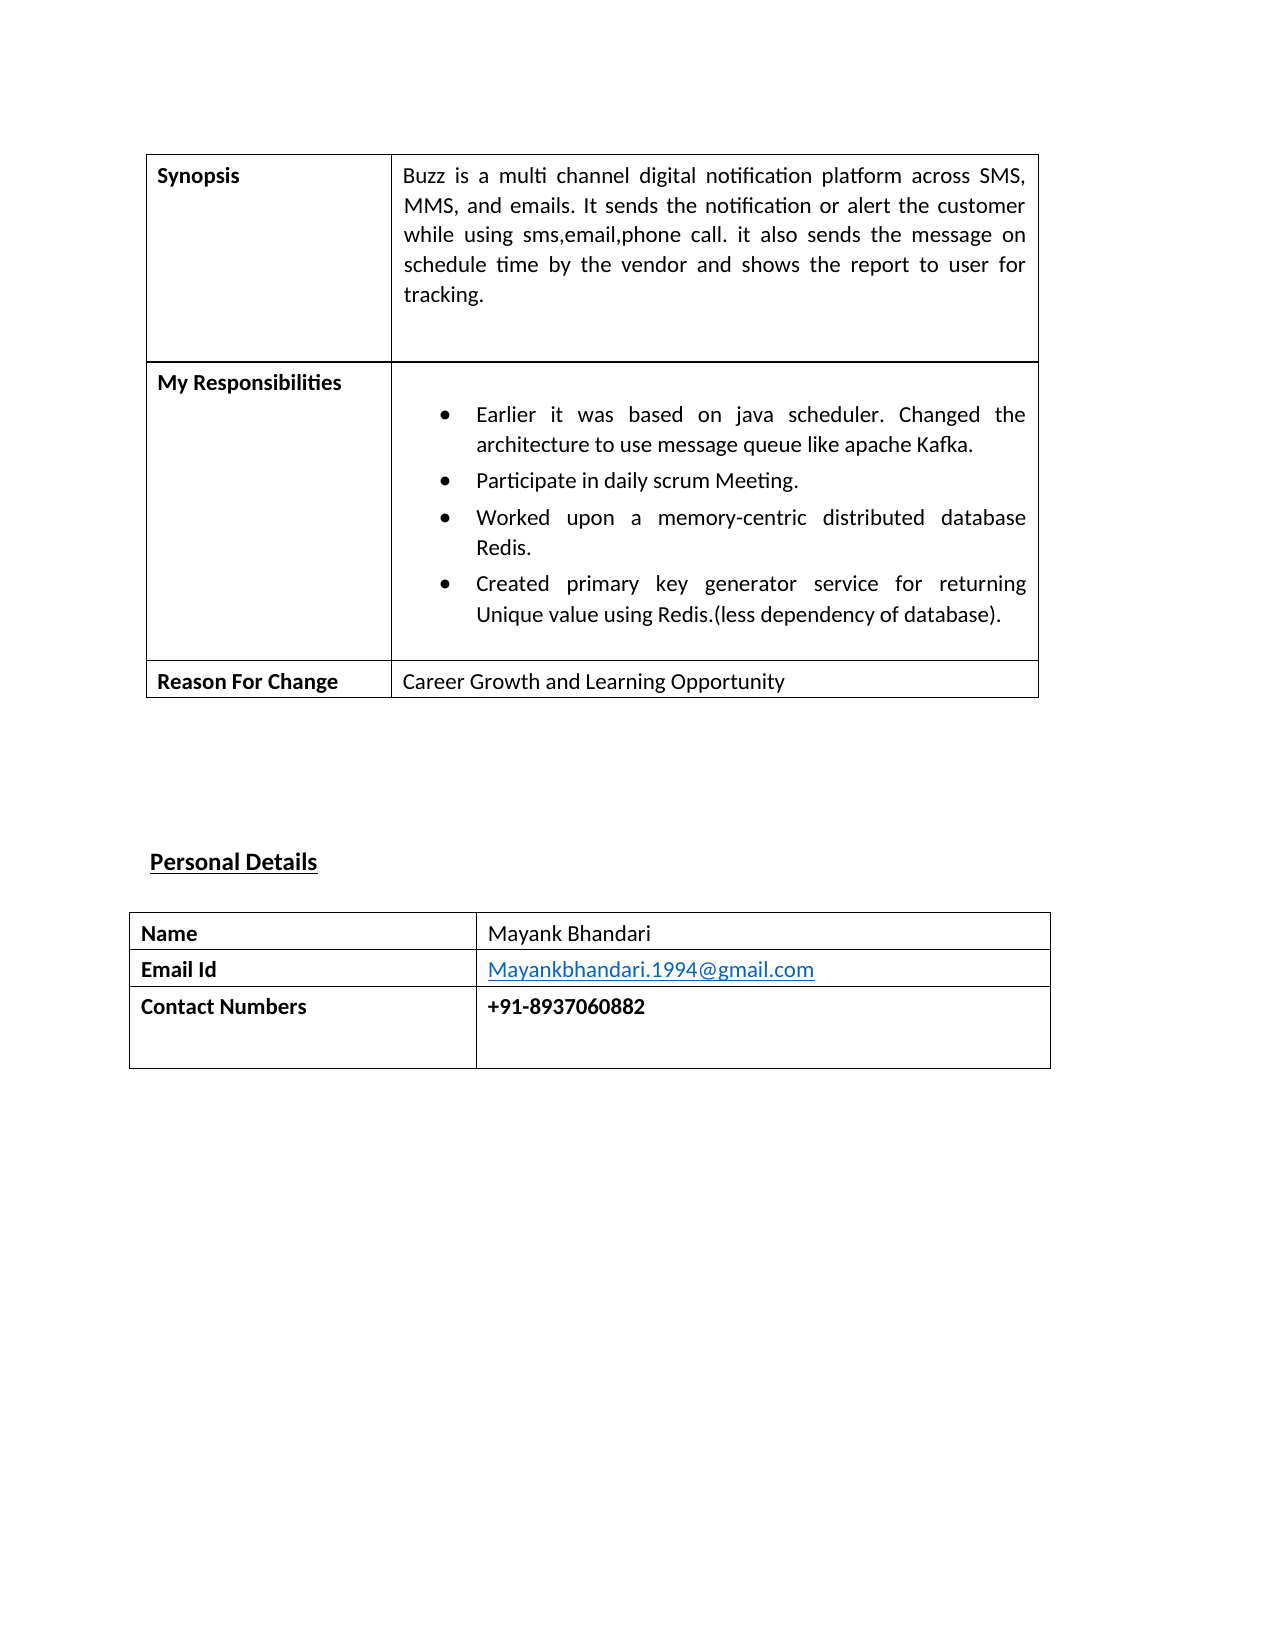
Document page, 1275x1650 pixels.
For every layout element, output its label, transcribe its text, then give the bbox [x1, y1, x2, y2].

table_cell Career Growth and Learning Opportunity [392, 661, 1038, 697]
table_cell Buzz is a multi channel digital notification platform across SMS, MMS, and emails. It sends the notification or alert the customer while using sms,email,phone call. it also sends the message on schedule time by the vendor and shows the report to user for tracking. [392, 155, 1038, 361]
text Personal Details [150, 846, 1125, 877]
table_cell Earlier it was based on java scheduler. Changed the architecture to use message queue like apache Kafka. Participate in daily scrum Meeting. Worked upon a memory-centric distributed database Redis. Created primary key generator service for returning Unique value using Redis.(less dependency of database). [392, 363, 1038, 660]
table_header Mayank Bhandari [477, 913, 1050, 949]
table_cell Reason For Change [147, 661, 391, 697]
table_cell My Responsibilities [147, 363, 391, 660]
table_cell Synopsis [147, 155, 391, 361]
table_cell Email Id [130, 950, 476, 986]
table_header Name [130, 913, 476, 949]
table_cell Contact Numbers [130, 987, 476, 1068]
table_cell Mayankbhandari.1994@gmail.com [477, 950, 1050, 986]
table_cell +91-8937060882 [477, 987, 1050, 1068]
